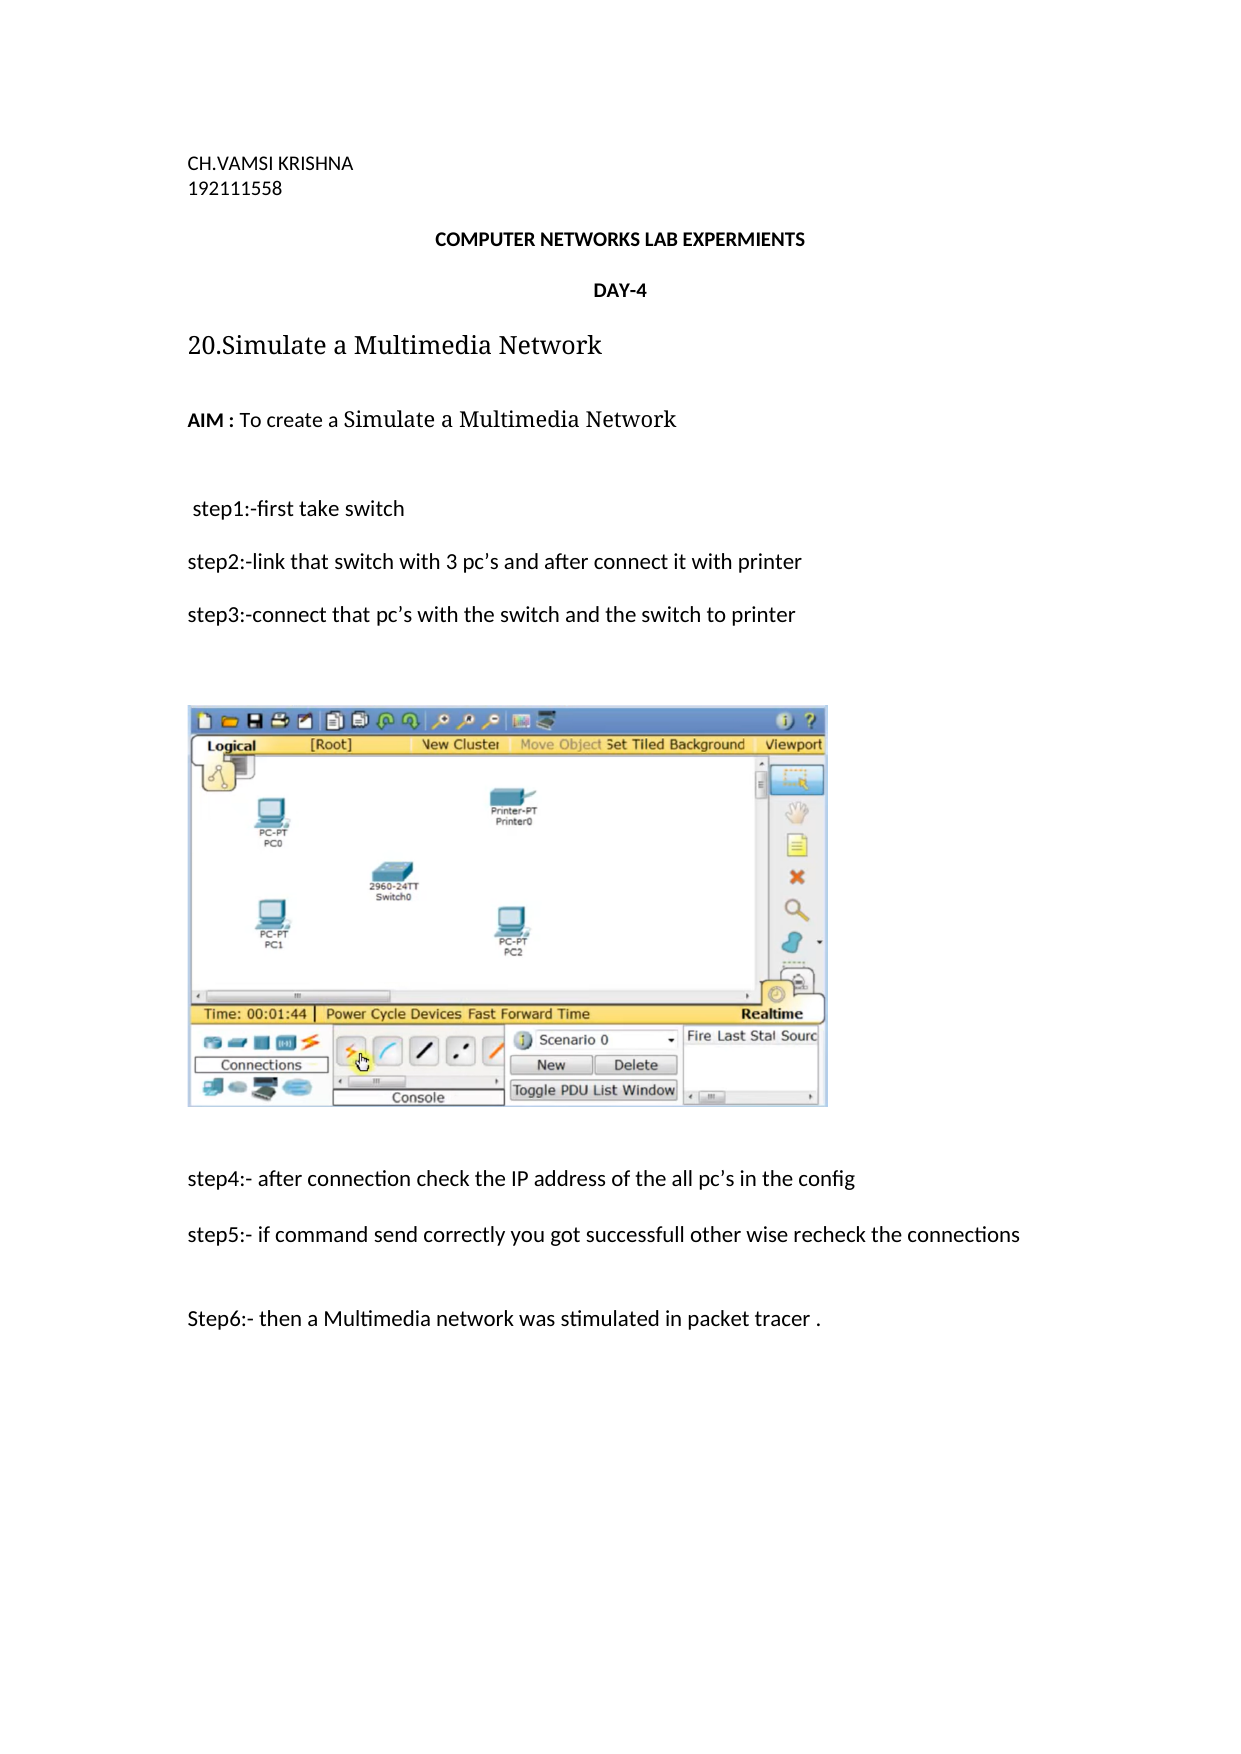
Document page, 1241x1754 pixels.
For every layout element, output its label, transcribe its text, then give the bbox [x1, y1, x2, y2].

text step4:- after connection check the IP address of the all pc’s in the config [187, 1164, 1053, 1192]
text DAY-4 [187, 277, 1053, 302]
text step3:-connect that pc’s with the switch and the switch to printer [187, 600, 1053, 628]
list Step6:- then a Multimedia network was stimulated in packet tracer . [187, 1304, 1053, 1332]
list AIM : To create a Simulate a Multimedia Network [187, 404, 1053, 434]
text step2:-link that switch with 3 pc’s and after connect it with printer [187, 547, 1053, 575]
list 20.Simulate a Multimedia Network [187, 328, 1053, 362]
text 192111558 [187, 175, 1053, 201]
text CH.VAMSI KRISHNA [187, 150, 1053, 175]
text step1:-first take switch [187, 494, 1053, 522]
list step5:- if command send correctly you got successfull other wise recheck the connections [187, 1220, 1053, 1248]
text COMPUTER NETWORKS LAB EXPERMIENTS [187, 226, 1053, 252]
picture [187, 705, 828, 1107]
